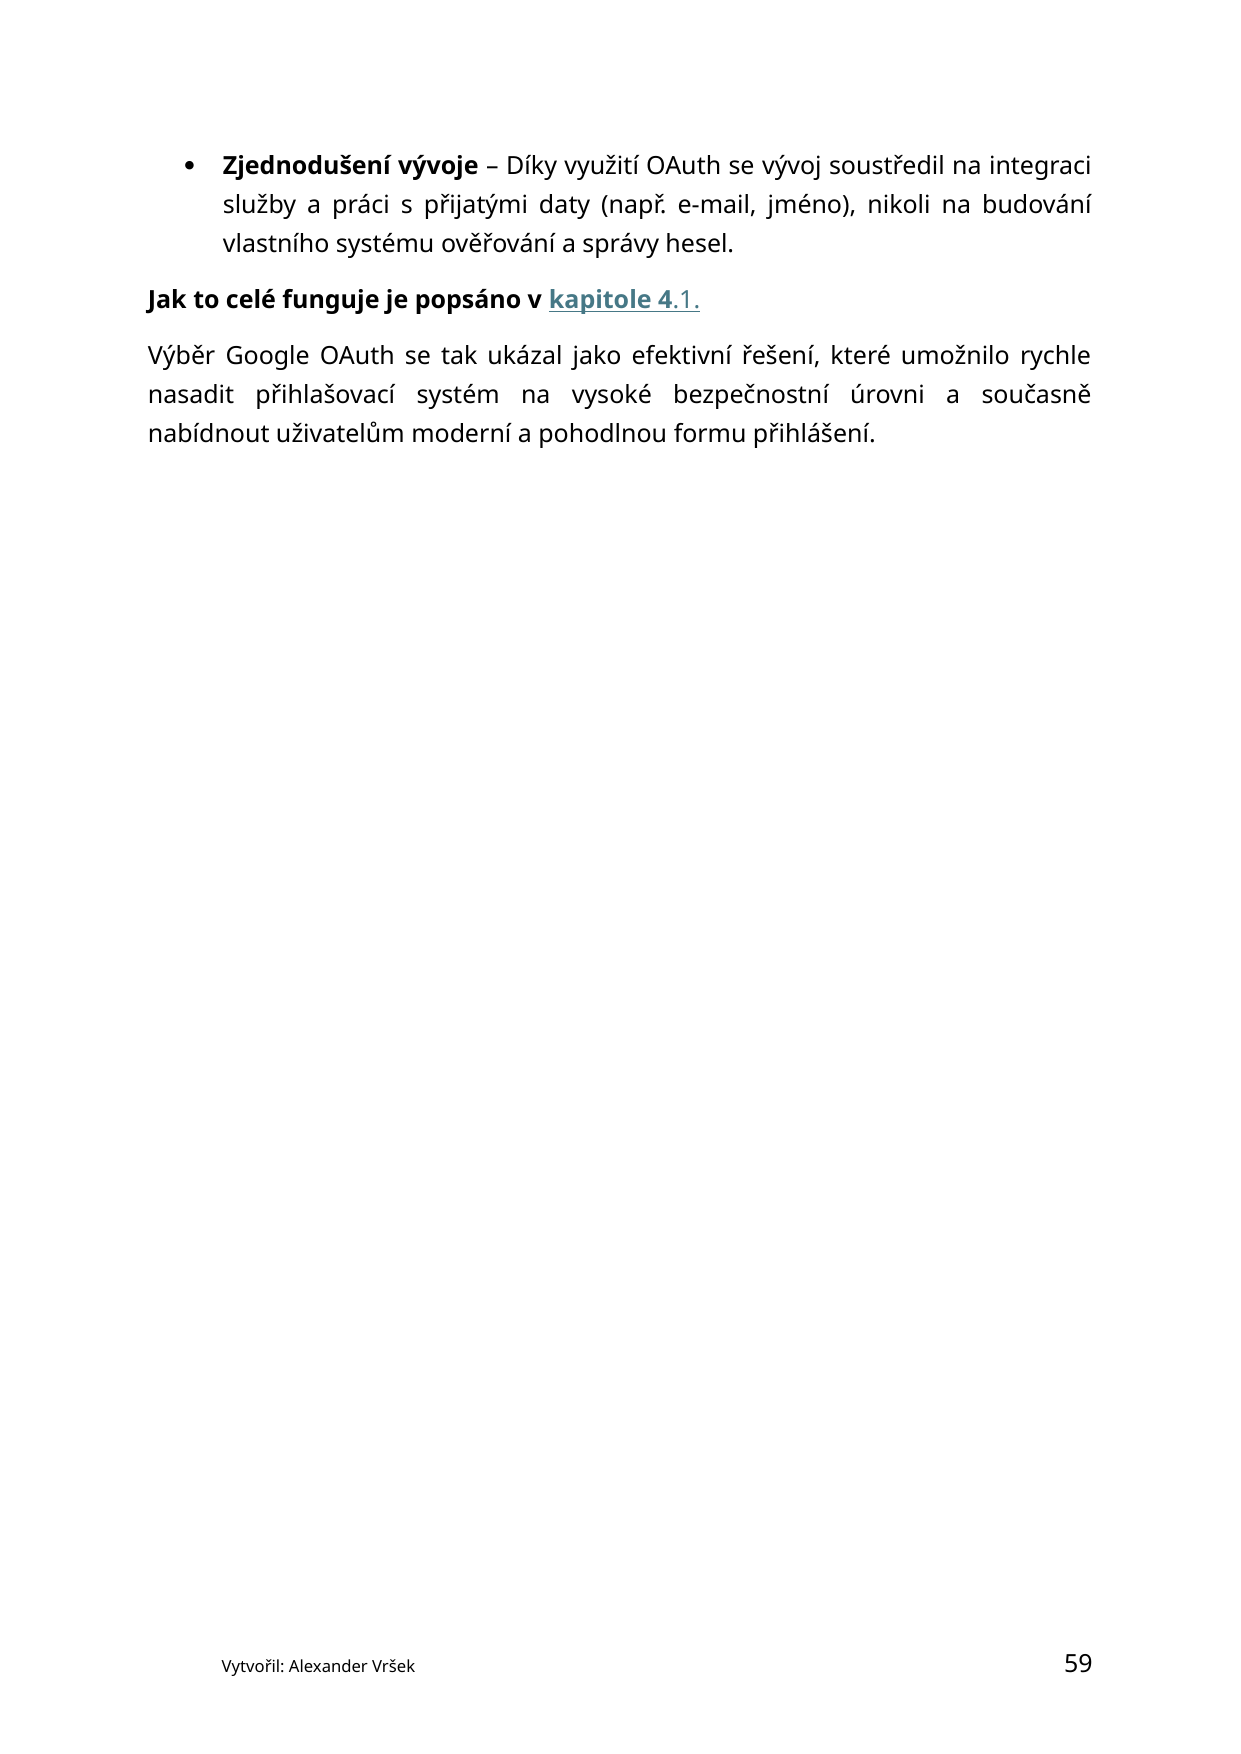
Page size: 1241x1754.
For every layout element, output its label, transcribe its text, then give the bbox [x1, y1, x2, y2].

text Jak to celé funguje je popsáno v kapitole 4.1. [148, 282, 1093, 316]
list Zjednodušení vývoje – Díky využití OAuth se vývoj soustředil na integraci služby a práci s přijatými daty (např. e-mail, jméno), nikoli na budování vlastního systému ověřování a správy hesel. [185, 148, 1093, 260]
text Výběr Google OAuth se tak ukázal jako efektivní řešení, které umožnilo rychle nasadit přihlašovací systém na vysoké bezpečnostní úrovni a současně nabídnout uživatelům moderní a pohodlnou formu přihlášení. [148, 338, 1093, 450]
